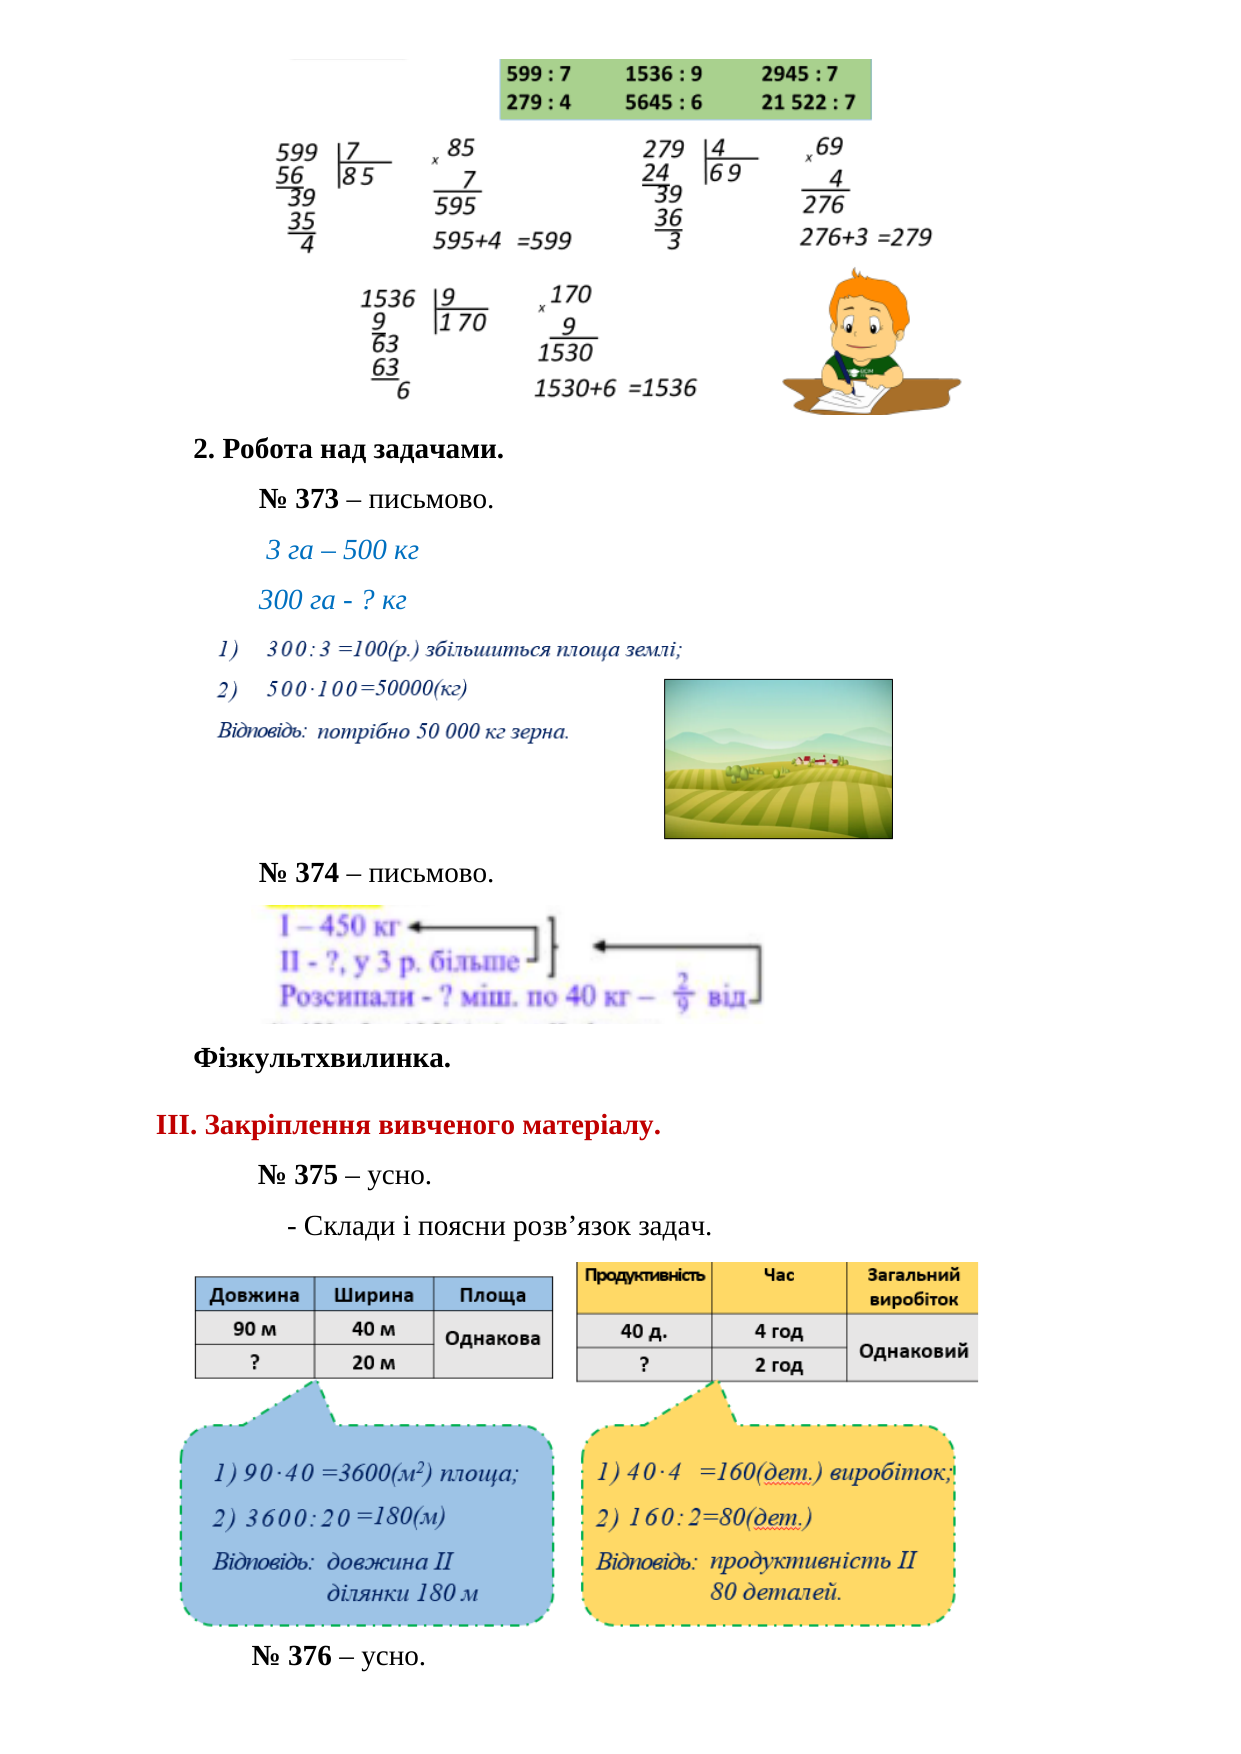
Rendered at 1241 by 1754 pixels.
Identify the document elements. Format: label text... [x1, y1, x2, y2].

list № 376 – усно. [193, 1638, 1181, 1671]
picture [174, 1262, 979, 1636]
picture [193, 632, 901, 842]
text - Склади і поясни розв’язок задач. [192, 1208, 1181, 1241]
list 300 га - ? кг [193, 582, 1181, 616]
picture [273, 59, 966, 415]
list № 373 – письмово. [193, 481, 1181, 515]
list 2. Робота над задачами. [193, 431, 1181, 465]
list 3 га – 500 кг [193, 532, 1181, 565]
text № 375 – усно. [192, 1157, 1181, 1191]
list № 374 – письмово. [193, 855, 1181, 889]
list Фізкультхвилинка. [193, 1040, 1181, 1074]
picture [251, 905, 808, 1024]
text ІІІ. Закріплення вивченого матеріалу. [156, 1107, 1181, 1141]
